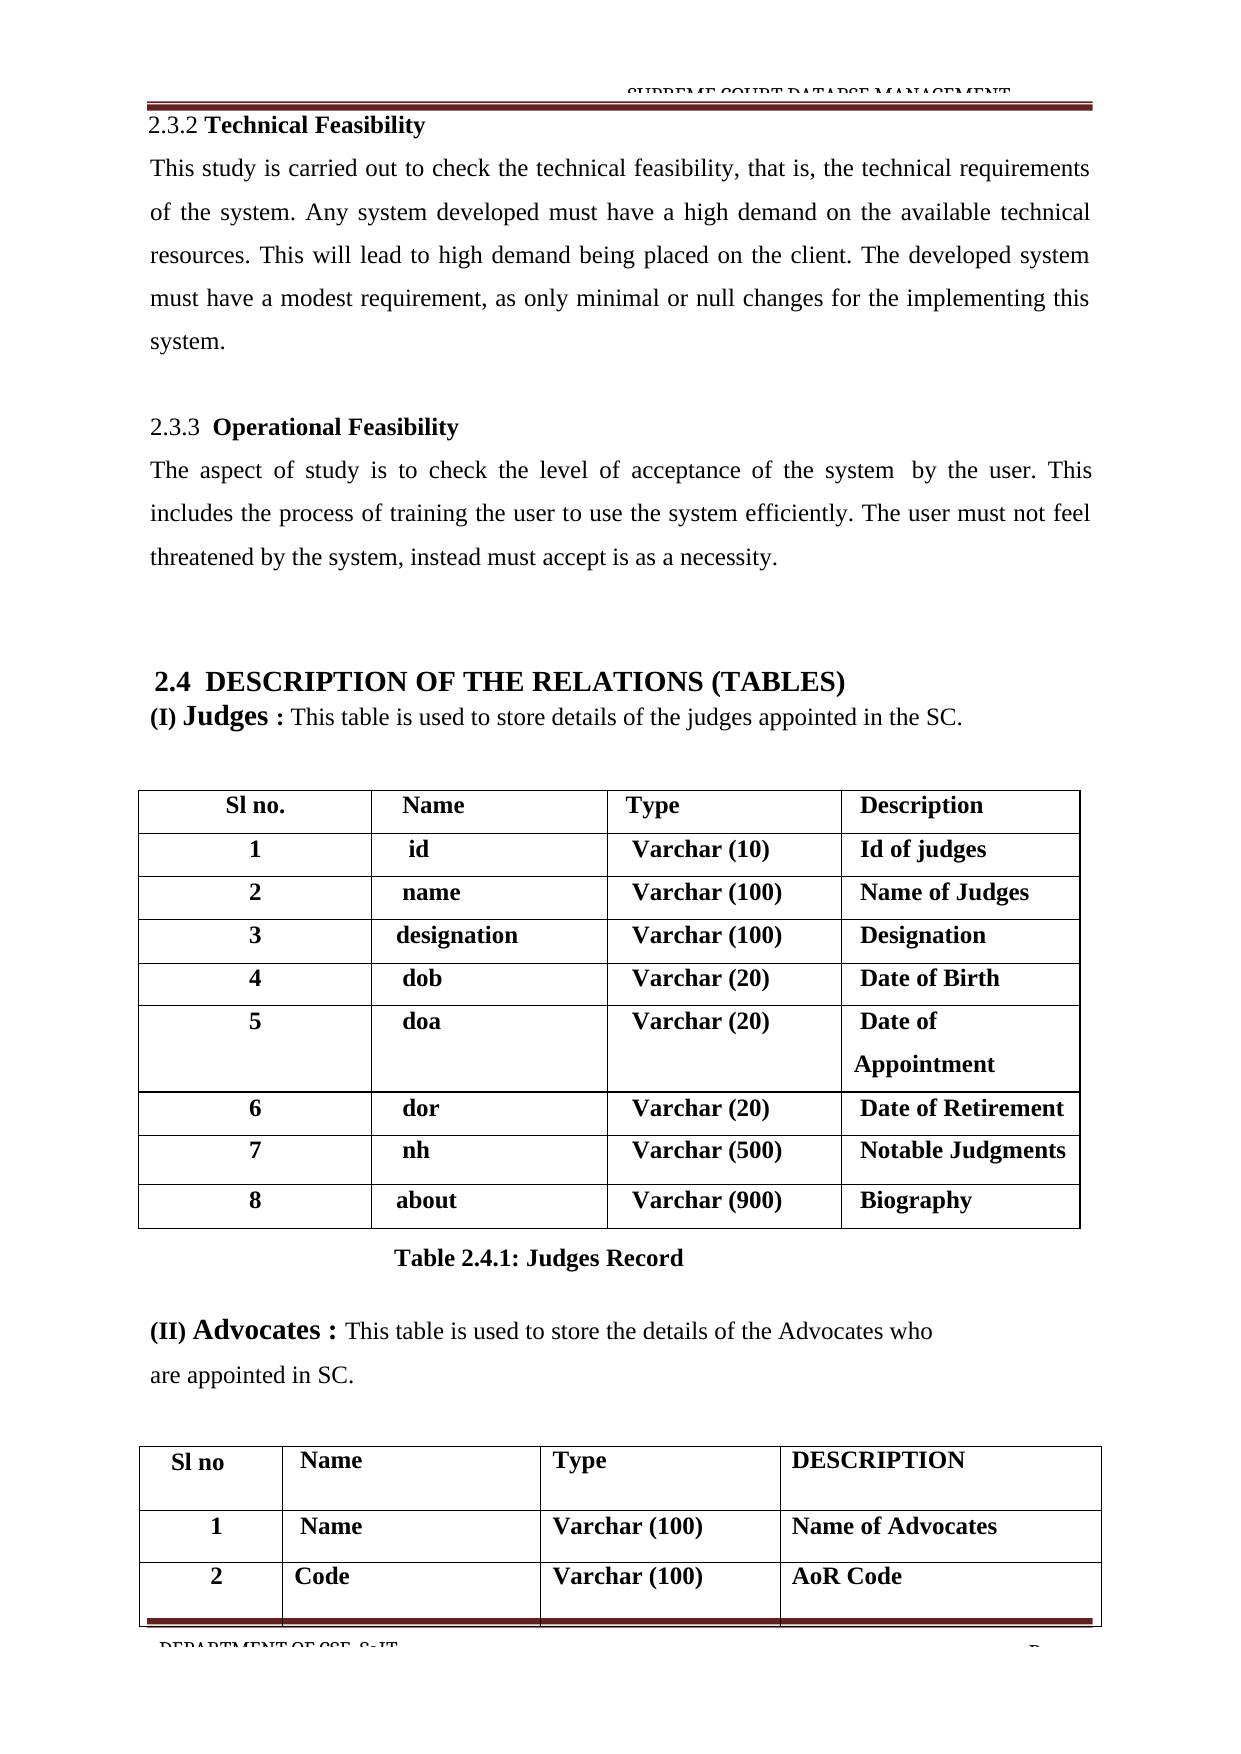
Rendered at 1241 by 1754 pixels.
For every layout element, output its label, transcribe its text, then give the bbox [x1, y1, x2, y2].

table_cell Date of Birth [842, 964, 1079, 1005]
table_cell 6 [139, 1093, 371, 1134]
subtitle 2.4 DESCRIPTION OF THE RELATIONS (TABLES) [37, 664, 1234, 698]
table_cell 2 [139, 877, 371, 919]
table_cell Varchar (100) [541, 1511, 780, 1562]
table_cell Name of Advocates [781, 1511, 1101, 1562]
table_cell dor [372, 1093, 607, 1134]
table_header Type [608, 791, 841, 833]
table_cell Name of Judges [842, 877, 1079, 919]
table_header Name [283, 1447, 540, 1509]
table_cell 1 [140, 1511, 282, 1562]
list Judges : This table is used to store details of the judges appointed in the SC. [150, 698, 1234, 731]
table_cell Biography [842, 1185, 1079, 1227]
table_cell 5 [139, 1006, 371, 1091]
table_cell AoR Code [781, 1563, 1101, 1626]
table_cell Varchar (20) [608, 1093, 841, 1134]
table_cell Varchar (10) [608, 834, 841, 876]
text 2.3.3 Operational Feasibility [150, 412, 1091, 441]
table_cell dob [372, 964, 607, 1005]
table_cell name [372, 877, 607, 919]
table_header DESCRIPTION [781, 1447, 1101, 1509]
text The aspect of study is to check the level of acceptance of the system by the user. This includes the process of training the user to use the system efficiently. The user must not feel threatened by the system, instead must accept is as a necessity. [150, 455, 1092, 570]
subtitle 2.3.2 Technical Feasibility [123, 110, 1234, 139]
table_cell nh [372, 1136, 607, 1184]
table_cell 2 [140, 1563, 282, 1626]
text This study is carried out to check the technical feasibility, that is, the technical requirements of the system. Any system developed must have a high demand on the available technical resources. This will lead to high demand being placed on the client. The developed system must have a modest requirement, as only minimal or null changes for the implementing this system. [150, 153, 1091, 355]
table_header Sl no. [139, 791, 371, 833]
table_header Type [541, 1447, 780, 1509]
table_cell 1 [139, 834, 371, 876]
table_cell Designation [842, 920, 1079, 962]
table_cell Varchar (20) [608, 964, 841, 1005]
table_header Sl no [140, 1447, 282, 1509]
table_cell 8 [139, 1185, 371, 1227]
subtitle Table 2.4.1: Judges Record [394, 1243, 1234, 1271]
table_cell Varchar (500) [608, 1136, 841, 1184]
table_cell Varchar (900) [608, 1185, 841, 1227]
table_cell about [372, 1185, 607, 1227]
table_cell Date of Appointment [842, 1006, 1079, 1091]
table_cell 3 [139, 920, 371, 962]
table_cell Varchar (100) [608, 877, 841, 919]
table_cell Name [283, 1511, 540, 1562]
table_header Name [372, 791, 607, 833]
table_cell Code [283, 1563, 540, 1626]
list Advocates : This table is used to store the details of the Advocates who are appointed in SC. [150, 1312, 969, 1388]
table_header Description [842, 791, 1079, 833]
table_cell id [372, 834, 607, 876]
table_cell Id of judges [842, 834, 1079, 876]
table_cell Varchar (20) [608, 1006, 841, 1091]
table_cell Varchar (100) [541, 1563, 780, 1626]
table_cell designation [372, 920, 607, 962]
table_cell 4 [139, 964, 371, 1005]
table_cell Varchar (100) [608, 920, 841, 962]
table_cell Date of Retirement [842, 1093, 1079, 1134]
table_cell 7 [139, 1136, 371, 1184]
table_cell Notable Judgments [842, 1136, 1079, 1184]
table_cell doa [372, 1006, 607, 1091]
